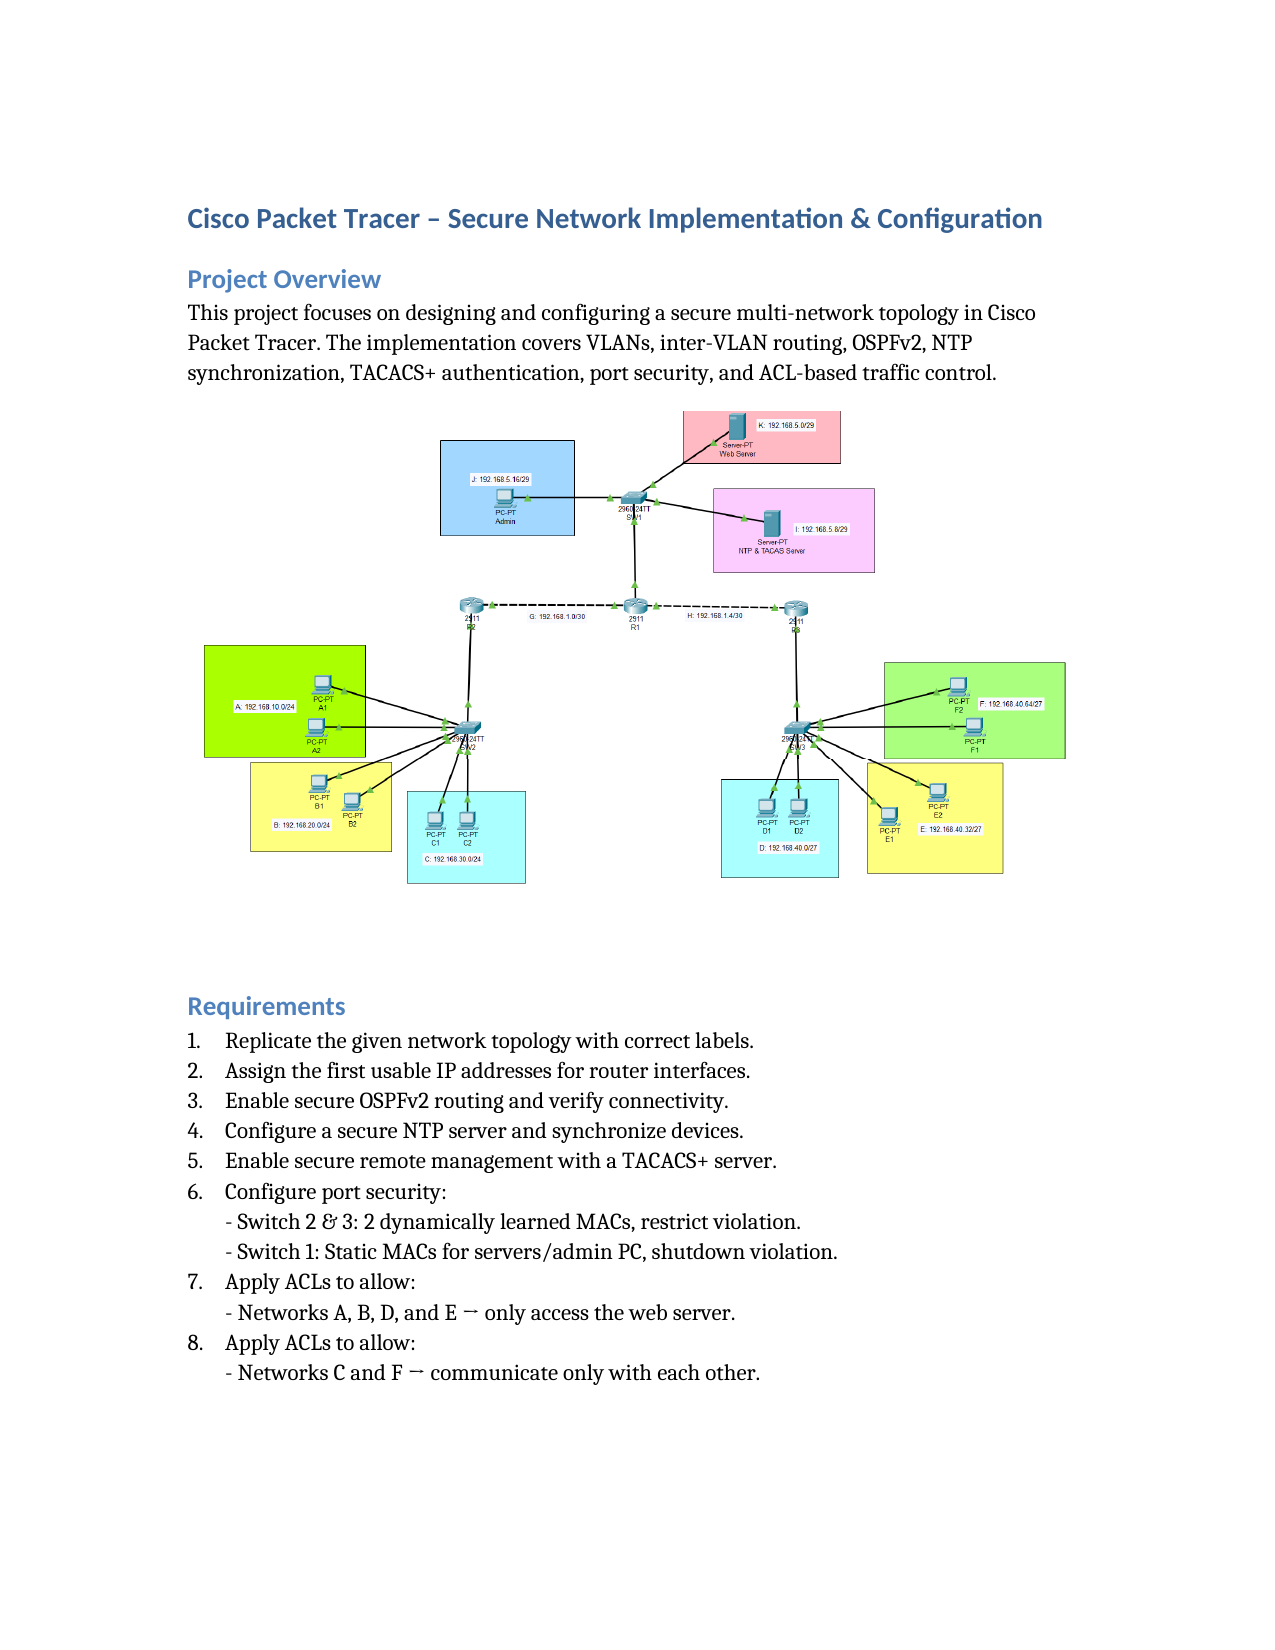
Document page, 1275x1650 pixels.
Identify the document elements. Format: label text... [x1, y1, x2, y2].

text This project focuses on designing and configuring a secure multi-network topology in Cisco Packet Tracer. The implementation covers VLANs, inter-VLAN routing, OSPFv2, NTP synchronization, TACACS+ authentication, port security, and ACL-based traffic control. [187, 300, 1087, 386]
list Apply ACLs to allow: - Networks A, B, D, and E → only access the web server. [187, 1269, 1087, 1326]
list Replicate the given network topology with correct labels. [187, 1027, 1087, 1054]
picture [187, 411, 1111, 930]
list Configure port security: - Switch 2 & 3: 2 dynamically learned MACs, restrict violation. - Switch 1: Static MACs for servers/admin PC, shutdown violation. [187, 1178, 1087, 1265]
subtitle Requirements [187, 989, 1087, 1023]
list Configure a secure NTP server and synchronize devices. [187, 1118, 1087, 1144]
list Enable secure OSPFv2 routing and verify connectivity. [187, 1088, 1087, 1114]
list Apply ACLs to allow: - Networks C and F → communicate only with each other. [187, 1329, 1087, 1386]
list Enable secure remote management with a TACACS+ server. [187, 1148, 1087, 1175]
list Assign the first usable IP addresses for router interfaces. [187, 1058, 1087, 1084]
subtitle Cisco Packet Tracer – Secure Network Implementation & Configuration [187, 200, 1087, 236]
subtitle Project Overview [187, 262, 1087, 295]
